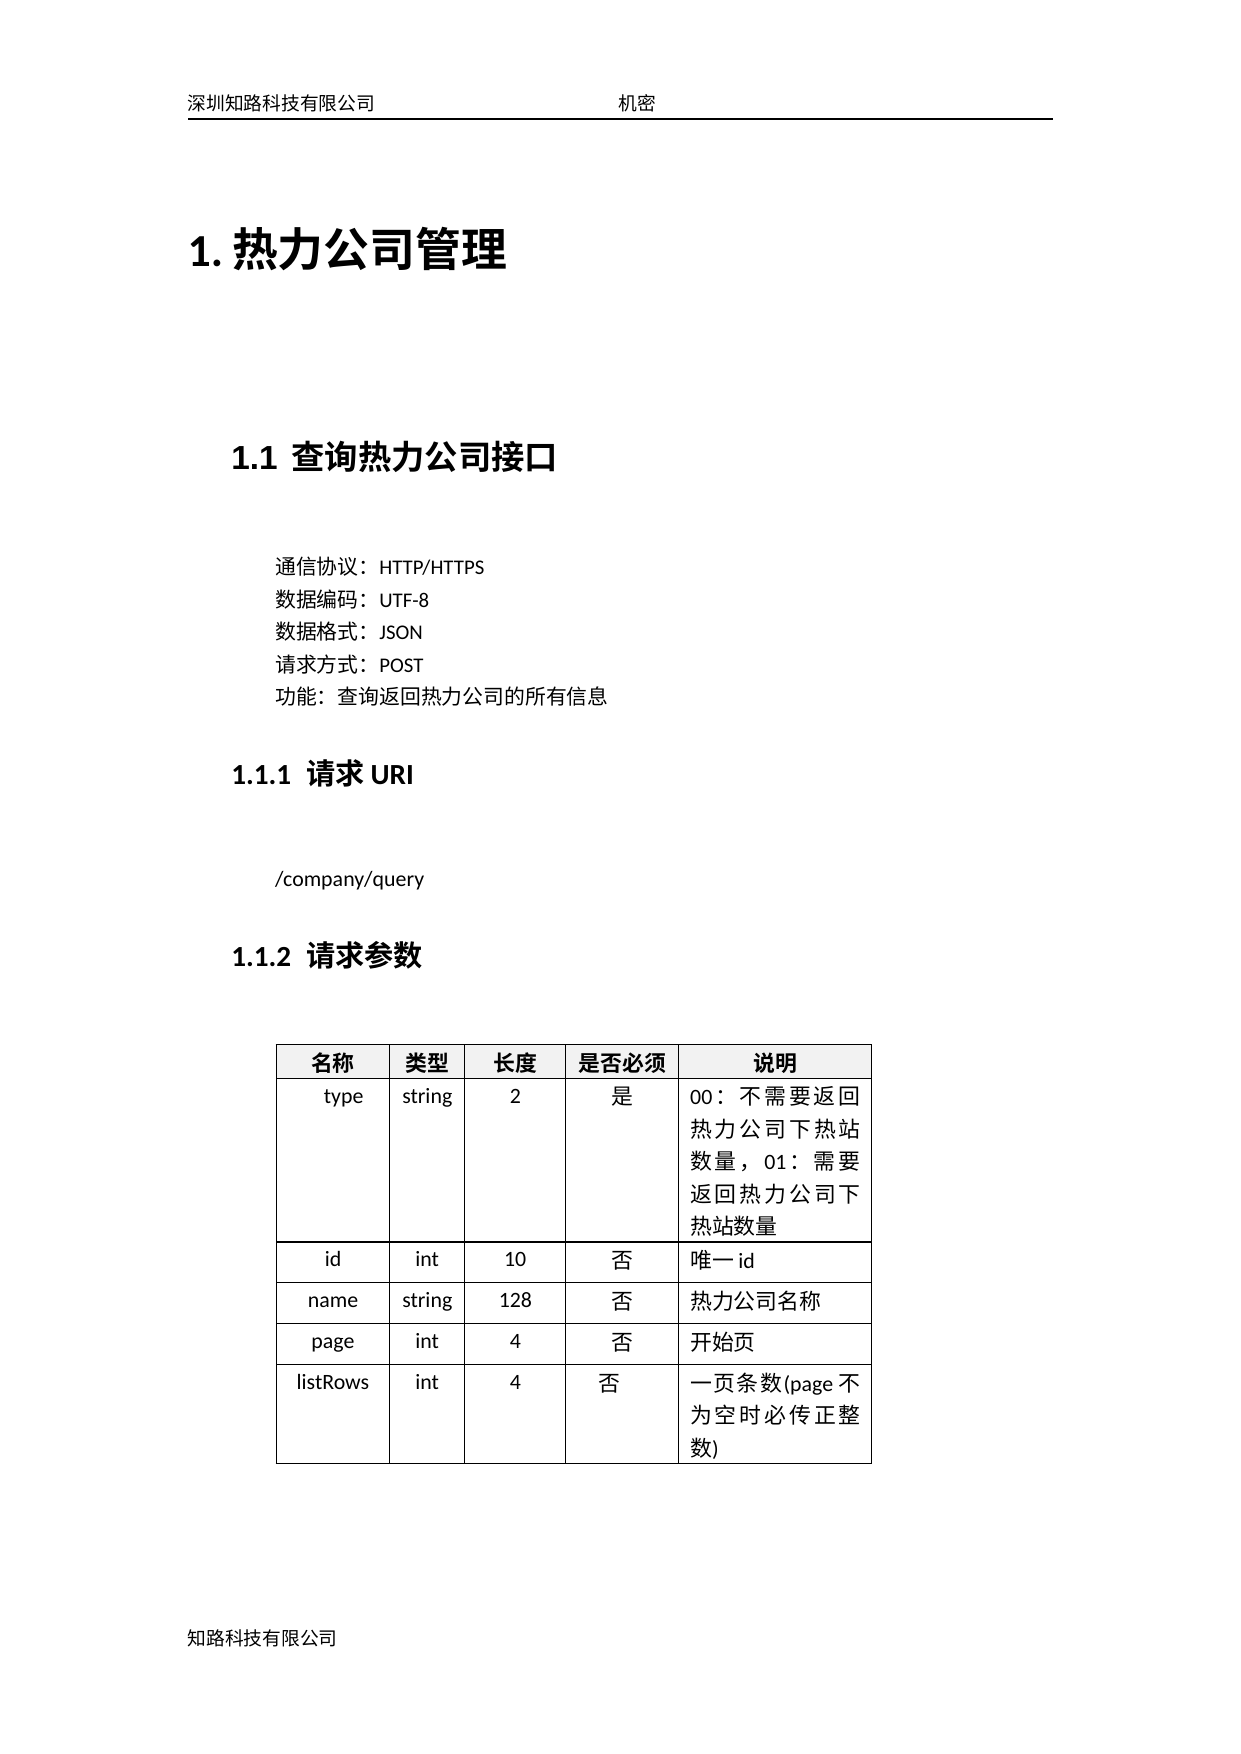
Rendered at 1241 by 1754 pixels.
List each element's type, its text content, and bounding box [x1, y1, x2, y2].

table_cell name [277, 1283, 389, 1323]
table_cell 唯一id [679, 1243, 871, 1282]
table_cell 128 [465, 1283, 565, 1323]
table_header 说明 [679, 1045, 871, 1078]
table_cell 是 [566, 1079, 678, 1241]
subtitle 热力公司管理 [187, 197, 1053, 295]
table_cell 否 [566, 1365, 678, 1463]
table_cell 一页条数(page不为空时必传正整数) [679, 1365, 871, 1463]
text 功能：查询返回热力公司的所有信息 [275, 679, 1053, 712]
table_cell int [390, 1324, 464, 1364]
table_cell 热力公司名称 [679, 1283, 871, 1323]
table_cell int [390, 1243, 464, 1282]
table_cell 2 [465, 1079, 565, 1241]
table_cell int [390, 1365, 464, 1463]
table_cell type [277, 1079, 389, 1241]
table_cell page [277, 1324, 389, 1364]
text 数据格式：JSON [275, 614, 1053, 647]
subtitle 请求URI [231, 739, 1053, 804]
text /company/query [231, 862, 1053, 894]
table_cell listRows [277, 1365, 389, 1463]
table_cell 否 [566, 1243, 678, 1282]
table_cell 否 [566, 1283, 678, 1323]
table_cell 4 [465, 1324, 565, 1364]
subtitle 请求参数 [231, 921, 1053, 986]
table_cell 4 [465, 1365, 565, 1463]
table_cell 10 [465, 1243, 565, 1282]
text 数据编码：UTF-8 [275, 582, 1053, 614]
text 通信协议：HTTP/HTTPS [275, 549, 1053, 582]
table_cell string [390, 1283, 464, 1323]
table_header 类型 [390, 1045, 464, 1078]
table_cell string [390, 1079, 464, 1241]
table_header 长度 [465, 1045, 565, 1078]
subtitle 查询热力公司接口 [231, 422, 1053, 487]
table_header 名称 [277, 1045, 389, 1078]
table_cell 开始页 [679, 1324, 871, 1364]
table_header 是否必须 [566, 1045, 678, 1078]
table_cell id [277, 1243, 389, 1282]
table_cell 00：不需要返回热力公司下热站数量，01：需要返回热力公司下热站数量 [679, 1079, 871, 1241]
text 请求方式：POST [275, 647, 1053, 679]
table_cell 否 [566, 1324, 678, 1364]
